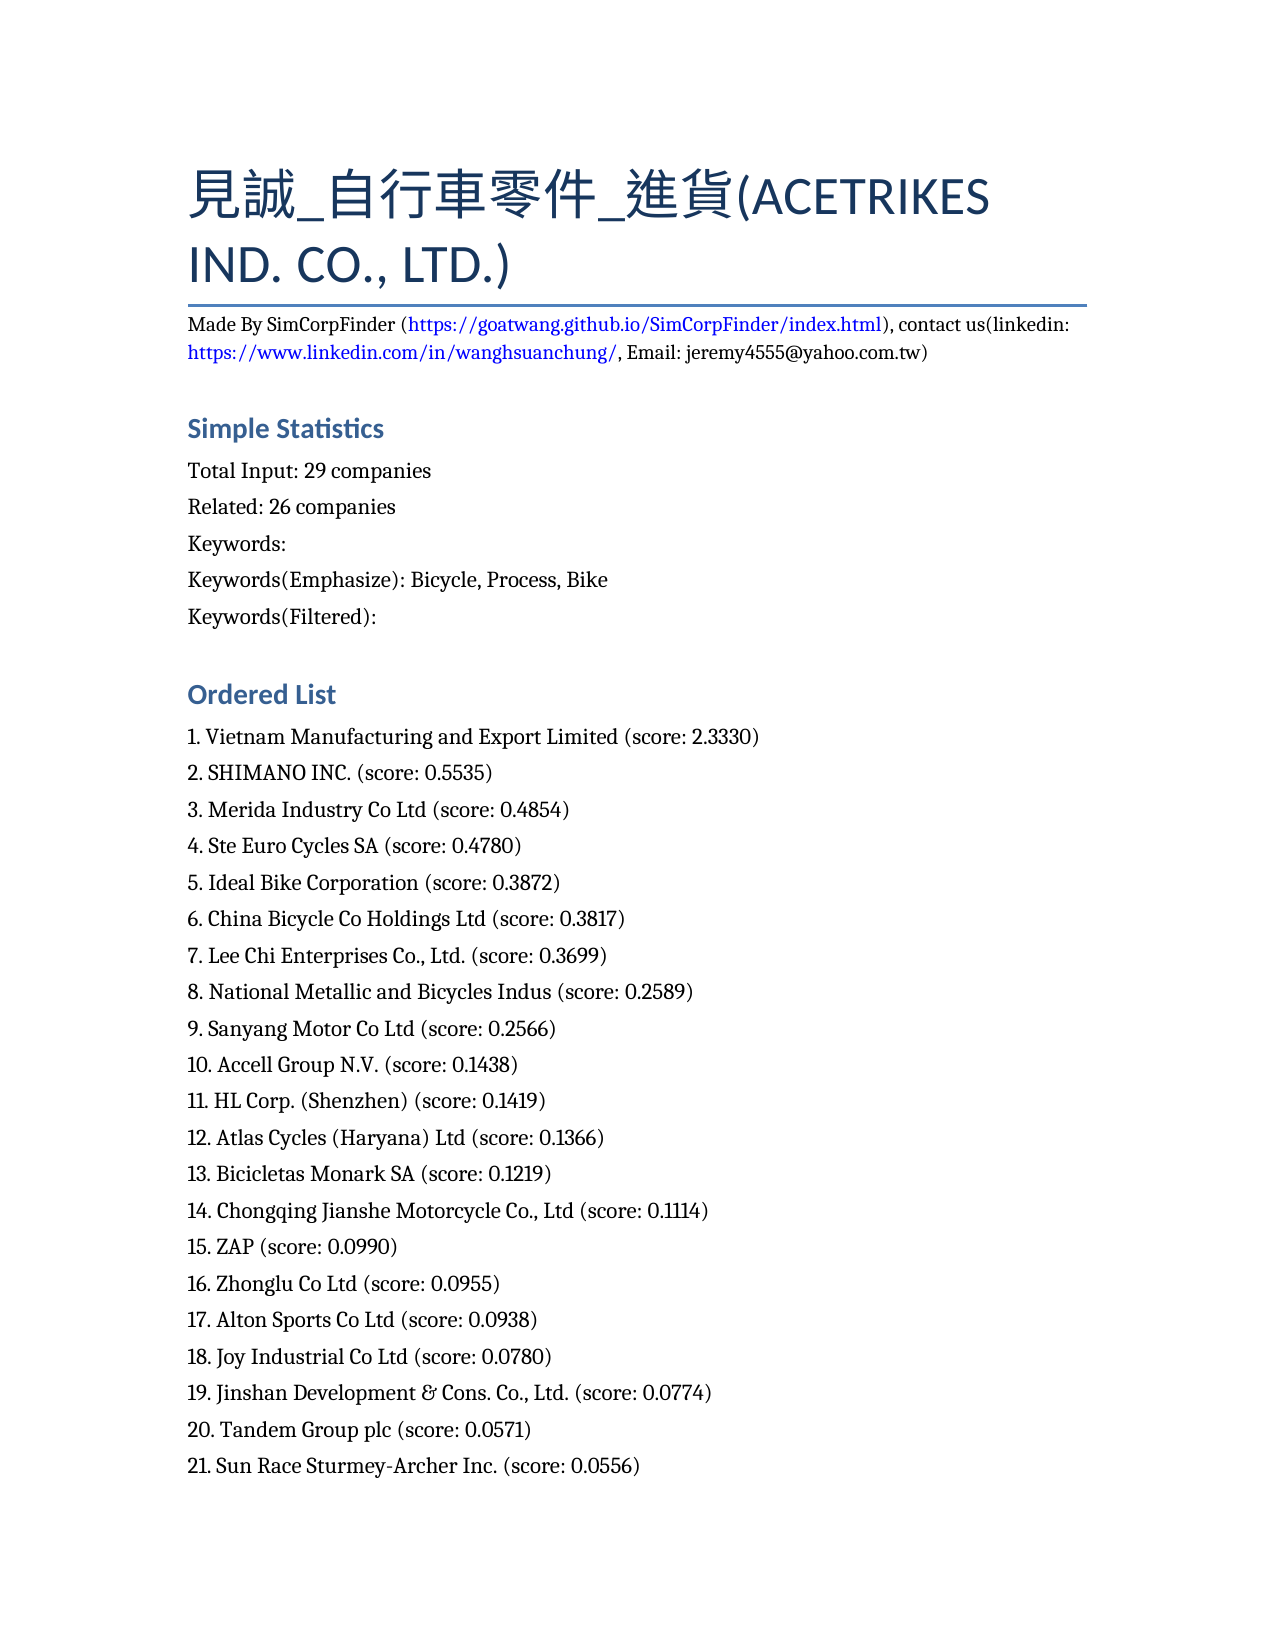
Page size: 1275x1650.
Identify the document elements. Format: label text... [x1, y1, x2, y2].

subtitle Ordered List [187, 676, 1087, 712]
text 12. Atlas Cycles (Haryana) Ltd (score: 0.1366) [187, 1125, 1087, 1151]
text 11. HL Corp. (Shenzhen) (score: 0.1419) [187, 1088, 1087, 1114]
text 19. Jinshan Development & Cons. Co., Ltd. (score: 0.0774) [187, 1380, 1087, 1406]
text Total Input: 29 companies [187, 458, 1087, 484]
text 17. Alton Sports Co Ltd (score: 0.0938) [187, 1307, 1087, 1333]
text 10. Accell Group N.V. (score: 0.1438) [187, 1052, 1087, 1078]
text 21. Sun Race Sturmey-Archer Inc. (score: 0.0556) [187, 1453, 1087, 1479]
title 見誠_自行車零件_進貨(ACETRIKES IND. CO., LTD.) [187, 156, 1087, 307]
text 8. National Metallic and Bicycles Indus (score: 0.2589) [187, 979, 1087, 1005]
text 14. Chongqing Jianshe Motorcycle Co., Ltd (score: 0.1114) [187, 1198, 1087, 1224]
text 6. China Bicycle Co Holdings Ltd (score: 0.3817) [187, 906, 1087, 932]
text 15. ZAP (score: 0.0990) [187, 1234, 1087, 1260]
subtitle Simple Statistics [187, 411, 1087, 446]
text 1. Vietnam Manufacturing and Export Limited (score: 2.3330) [187, 724, 1087, 750]
text 7. Lee Chi Enterprises Co., Ltd. (score: 0.3699) [187, 942, 1087, 969]
text Keywords: [187, 531, 1087, 557]
text Keywords(Emphasize): Bicycle, Process, Bike [187, 567, 1087, 593]
text 4. Ste Euro Cycles SA (score: 0.4780) [187, 833, 1087, 859]
text Related: 26 companies [187, 494, 1087, 521]
text 13. Bicicletas Monark SA (score: 0.1219) [187, 1161, 1087, 1187]
text Keywords(Filtered): [187, 603, 1087, 630]
text 3. Merida Industry Co Ltd (score: 0.4854) [187, 797, 1087, 823]
text Made By SimCorpFinder (https://goatwang.github.io/SimCorpFinder/index.html), contact us(linkedin: https://www.linkedin.com/in/wanghsuanchung/, Email: jeremy4555@yahoo.com.tw) [187, 313, 1087, 364]
text 9. Sanyang Motor Co Ltd (score: 0.2566) [187, 1015, 1087, 1042]
text 20. Tandem Group plc (score: 0.0571) [187, 1416, 1087, 1443]
text 16. Zhonglu Co Ltd (score: 0.0955) [187, 1271, 1087, 1297]
text 18. Joy Industrial Co Ltd (score: 0.0780) [187, 1343, 1087, 1370]
text 2. SHIMANO INC. (score: 0.5535) [187, 760, 1087, 786]
text 5. Ideal Bike Corporation (score: 0.3872) [187, 869, 1087, 896]
